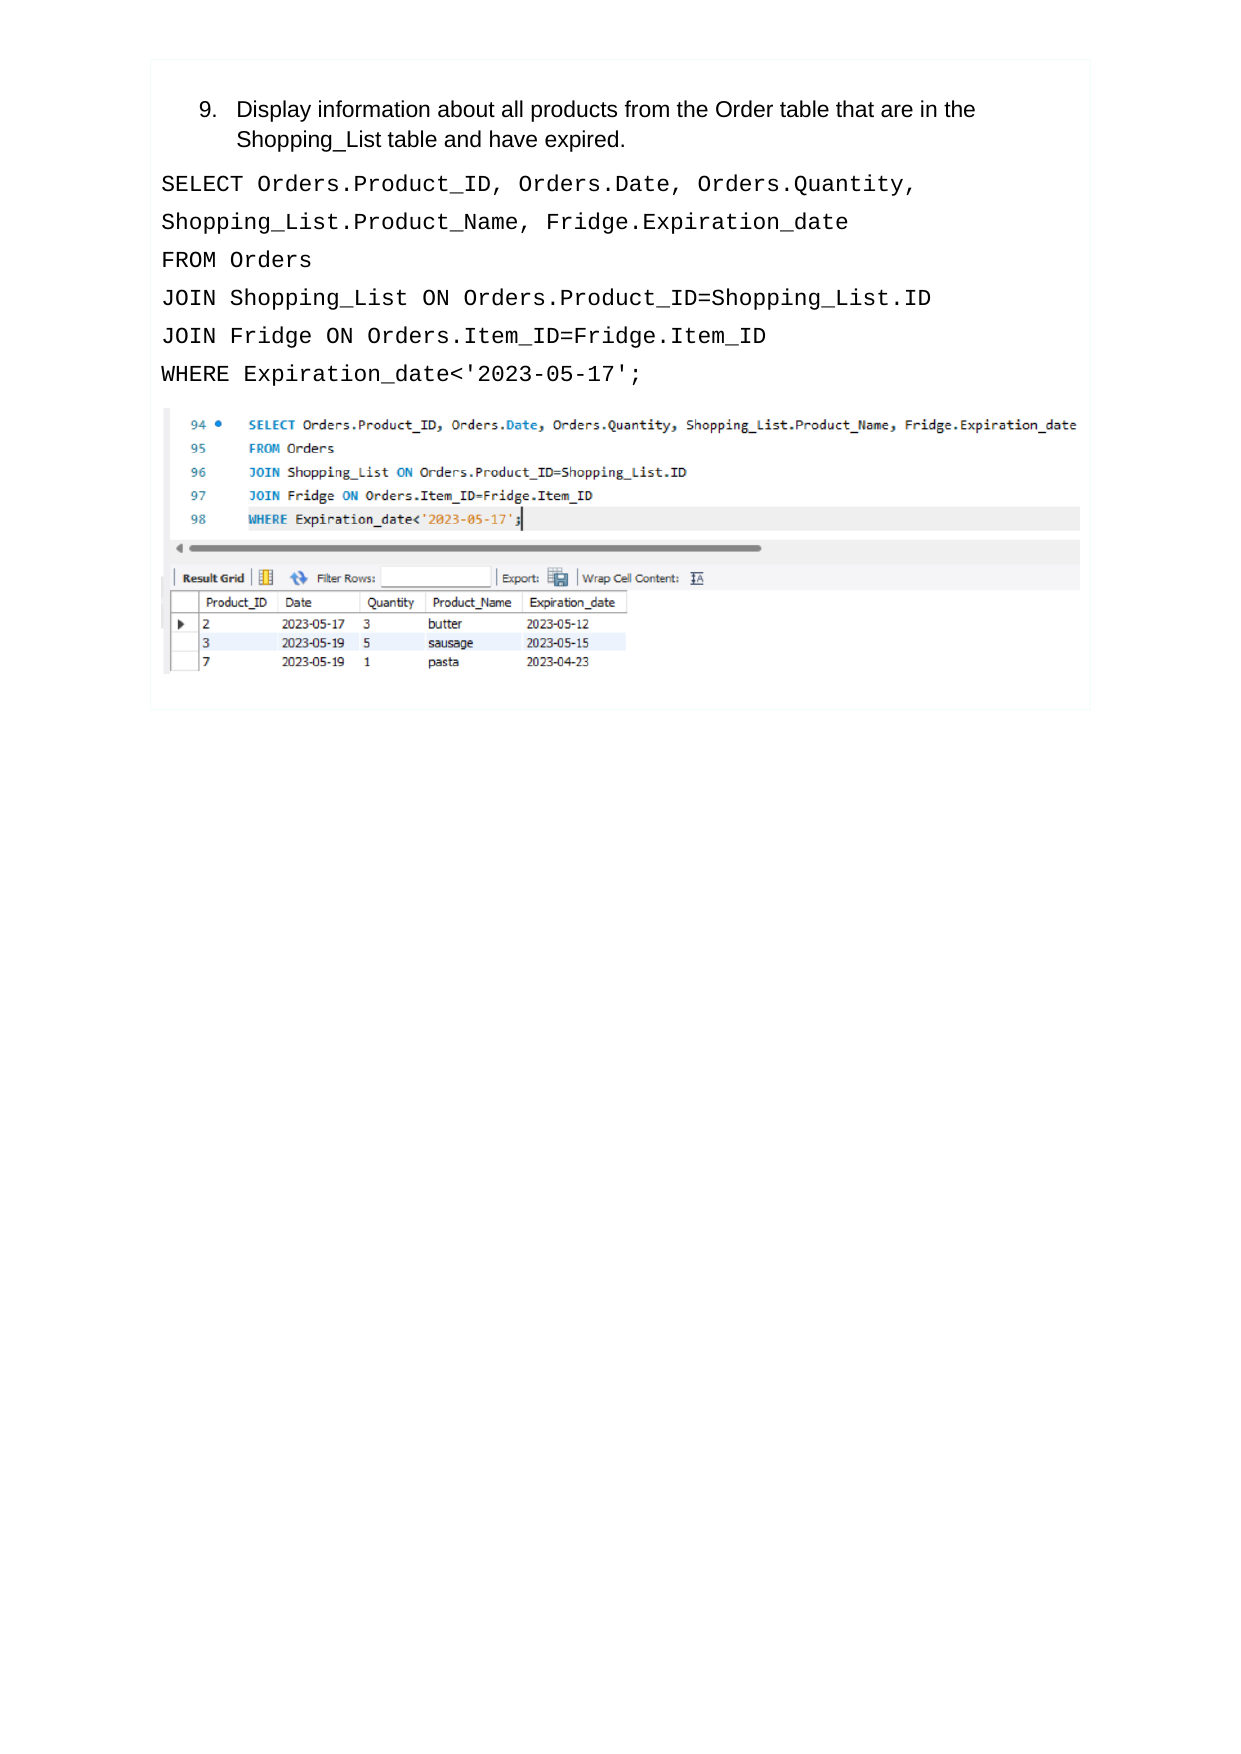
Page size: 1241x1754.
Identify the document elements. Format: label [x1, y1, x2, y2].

picture [161, 408, 1080, 674]
table_header [151, 60, 1090, 708]
